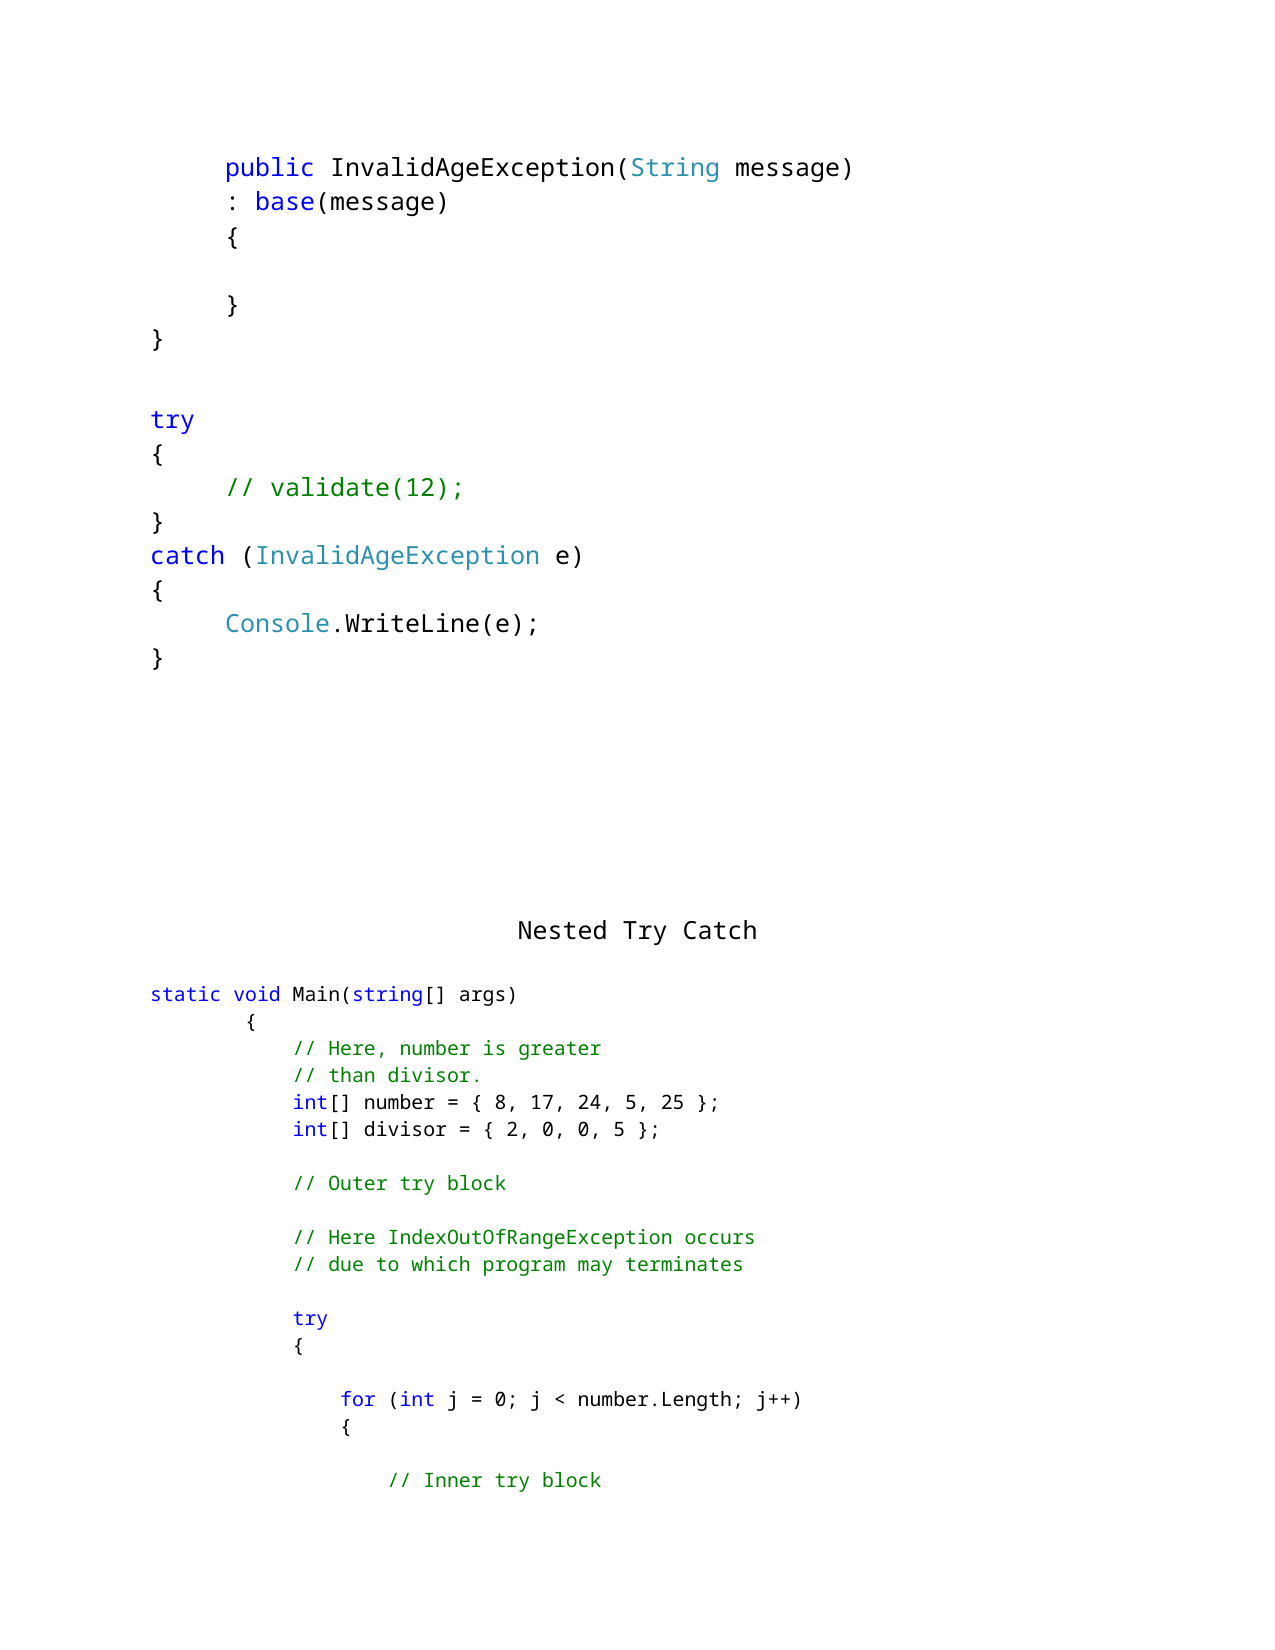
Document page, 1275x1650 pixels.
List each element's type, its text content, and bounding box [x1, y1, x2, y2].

text // than divisor. [150, 1062, 1125, 1088]
text try [150, 402, 1125, 436]
text { [150, 1412, 1125, 1439]
text { [150, 436, 1125, 470]
text Nested Try Catch [150, 912, 1125, 947]
text int[] number = { 8, 17, 24, 5, 25 }; [150, 1088, 1125, 1116]
text { [150, 1008, 1125, 1034]
text { [150, 572, 1125, 606]
text // validate(12); [225, 470, 1125, 504]
text catch (InvalidAgeException e) [150, 538, 1125, 572]
text } [150, 640, 1125, 674]
text // Outer try block [150, 1169, 1125, 1196]
text : base(message) [225, 184, 1125, 218]
text } [150, 504, 1125, 538]
text int[] divisor = { 2, 0, 0, 5 }; [150, 1116, 1125, 1142]
text } [225, 286, 1125, 320]
text // due to which program may terminates [150, 1250, 1125, 1277]
text // Here IndexOutOfRangeException occurs [150, 1223, 1125, 1250]
text // Inner try block [150, 1466, 1125, 1493]
text try [150, 1304, 1125, 1331]
text } [150, 320, 1125, 354]
text static void Main(string[] args) [150, 981, 1125, 1008]
text public InvalidAgeException(String message) [225, 150, 1125, 184]
text for (int j = 0; j < number.Length; j++) [150, 1385, 1125, 1412]
text { [225, 218, 1125, 252]
text { [150, 1331, 1125, 1358]
text // Here, number is greater [150, 1034, 1125, 1062]
text Console.WriteLine(e); [225, 606, 1125, 640]
